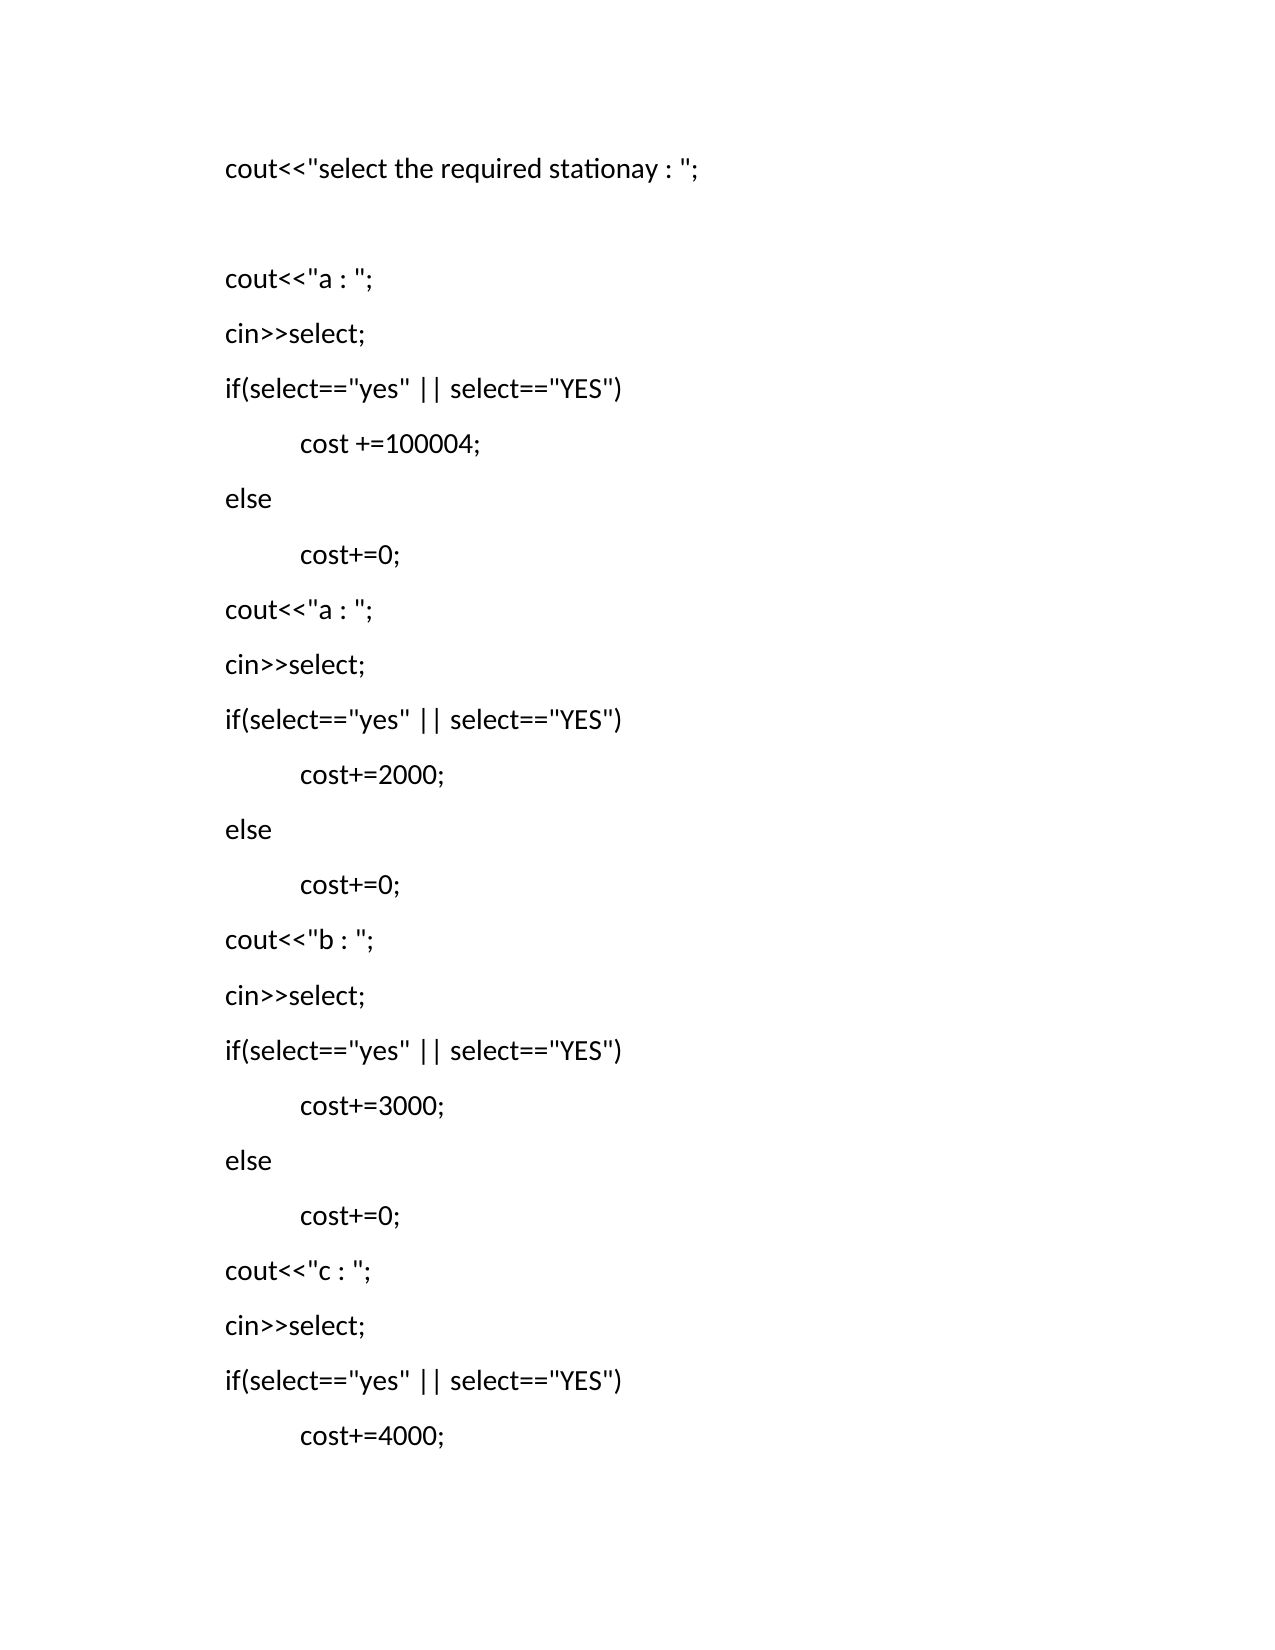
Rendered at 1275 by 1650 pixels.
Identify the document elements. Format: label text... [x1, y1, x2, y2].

text cin>>select; [150, 315, 1125, 351]
text cout<<"a : "; [150, 260, 1125, 296]
text cost+=4000; [150, 1417, 1125, 1453]
text cout<<"a : "; [150, 591, 1125, 626]
text cin>>select; [150, 646, 1125, 682]
text cin>>select; [150, 977, 1125, 1012]
text cost +=100004; [150, 426, 1125, 461]
text cost+=0; [150, 1197, 1125, 1233]
text if(select=="yes" || select=="YES") [150, 701, 1125, 737]
text cost+=0; [150, 536, 1125, 571]
text cout<<"c : "; [150, 1252, 1125, 1288]
text cost+=0; [150, 866, 1125, 902]
text if(select=="yes" || select=="YES") [150, 1032, 1125, 1067]
text cin>>select; [150, 1307, 1125, 1343]
text if(select=="yes" || select=="YES") [150, 370, 1125, 406]
text else [150, 1142, 1125, 1177]
text cout<<"select the required stationay : "; [150, 150, 1125, 186]
text else [150, 481, 1125, 516]
text if(select=="yes" || select=="YES") [150, 1362, 1125, 1398]
text else [150, 811, 1125, 847]
text cout<<"b : "; [150, 921, 1125, 957]
text cost+=2000; [150, 756, 1125, 792]
text cost+=3000; [150, 1087, 1125, 1122]
